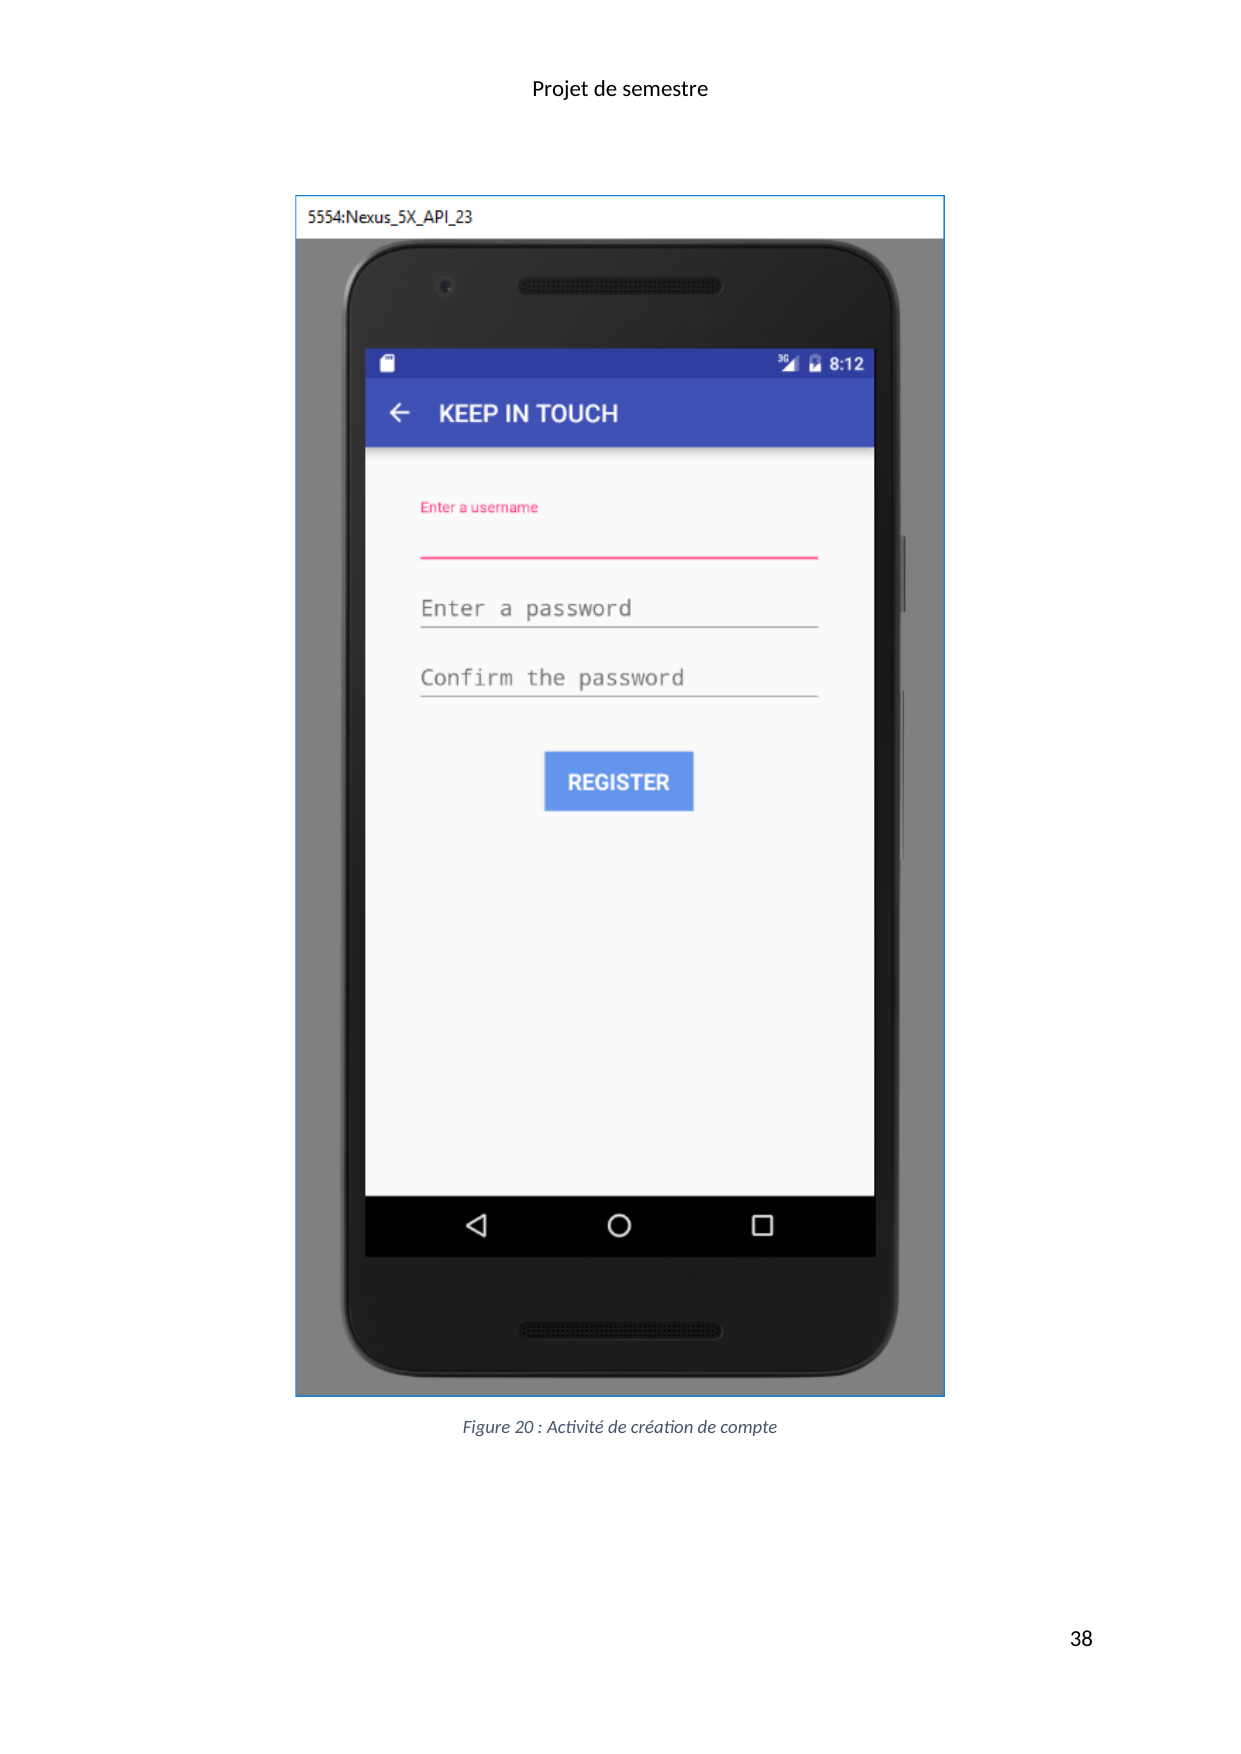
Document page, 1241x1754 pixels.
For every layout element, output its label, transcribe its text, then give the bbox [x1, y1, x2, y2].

picture [295, 195, 945, 1397]
